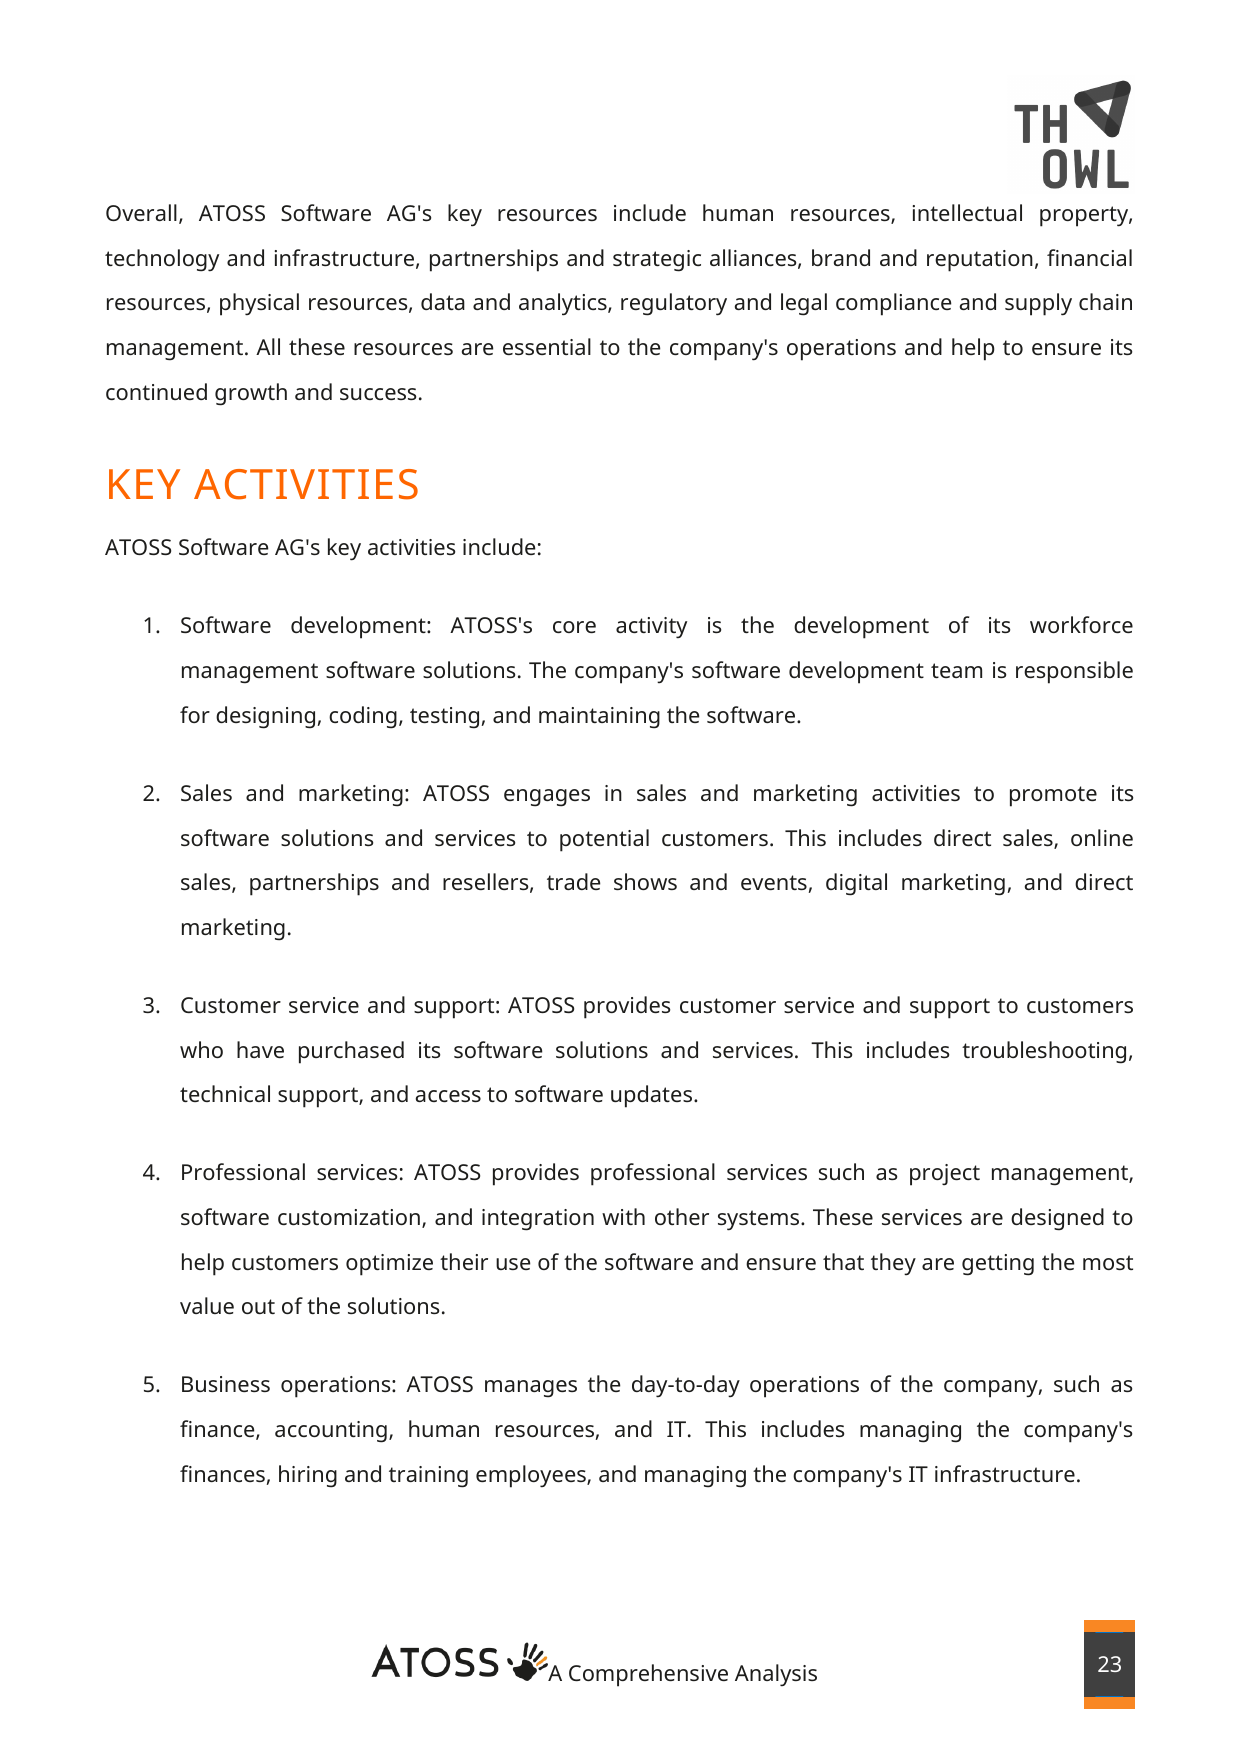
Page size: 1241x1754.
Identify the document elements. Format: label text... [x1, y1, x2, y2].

list Business operations: ATOSS manages the day-to-day operations of the company, such as finance, accounting, human resources, and IT. This includes managing the company's finances, hiring and training employees, and managing the company's IT infrastructure. [142, 1369, 1135, 1488]
list Sales and marketing: ATOSS engages in sales and marketing activities to promote its software solutions and services to potential customers. This includes direct sales, online sales, partnerships and resellers, trade shows and events, digital marketing, and direct marketing. [142, 778, 1135, 942]
subtitle Key Activities [105, 455, 1135, 512]
text Overall, ATOSS Software AG's key resources include human resources, intellectual property, technology and infrastructure, partnerships and strategic alliances, brand and reputation, financial resources, physical resources, data and analytics, regulatory and legal compliance and supply chain management. All these resources are essential to the company's operations and help to ensure its continued growth and success. [105, 198, 1135, 407]
list Professional services: ATOSS provides professional services such as project management, software customization, and integration with other systems. These services are designed to help customers optimize their use of the software and ensure that they are getting the most value out of the solutions. [142, 1157, 1135, 1321]
picture [1007, 75, 1136, 194]
picture [370, 1641, 548, 1682]
list Customer service and support: ATOSS provides customer service and support to customers who have purchased its software solutions and services. This includes troubleshooting, technical support, and access to software updates. [142, 990, 1135, 1109]
list Software development: ATOSS's core activity is the development of its workforce management software solutions. The company's software development team is responsible for designing, coding, testing, and maintaining the software. [142, 610, 1135, 729]
text ATOSS Software AG's key activities include: [105, 532, 1135, 562]
